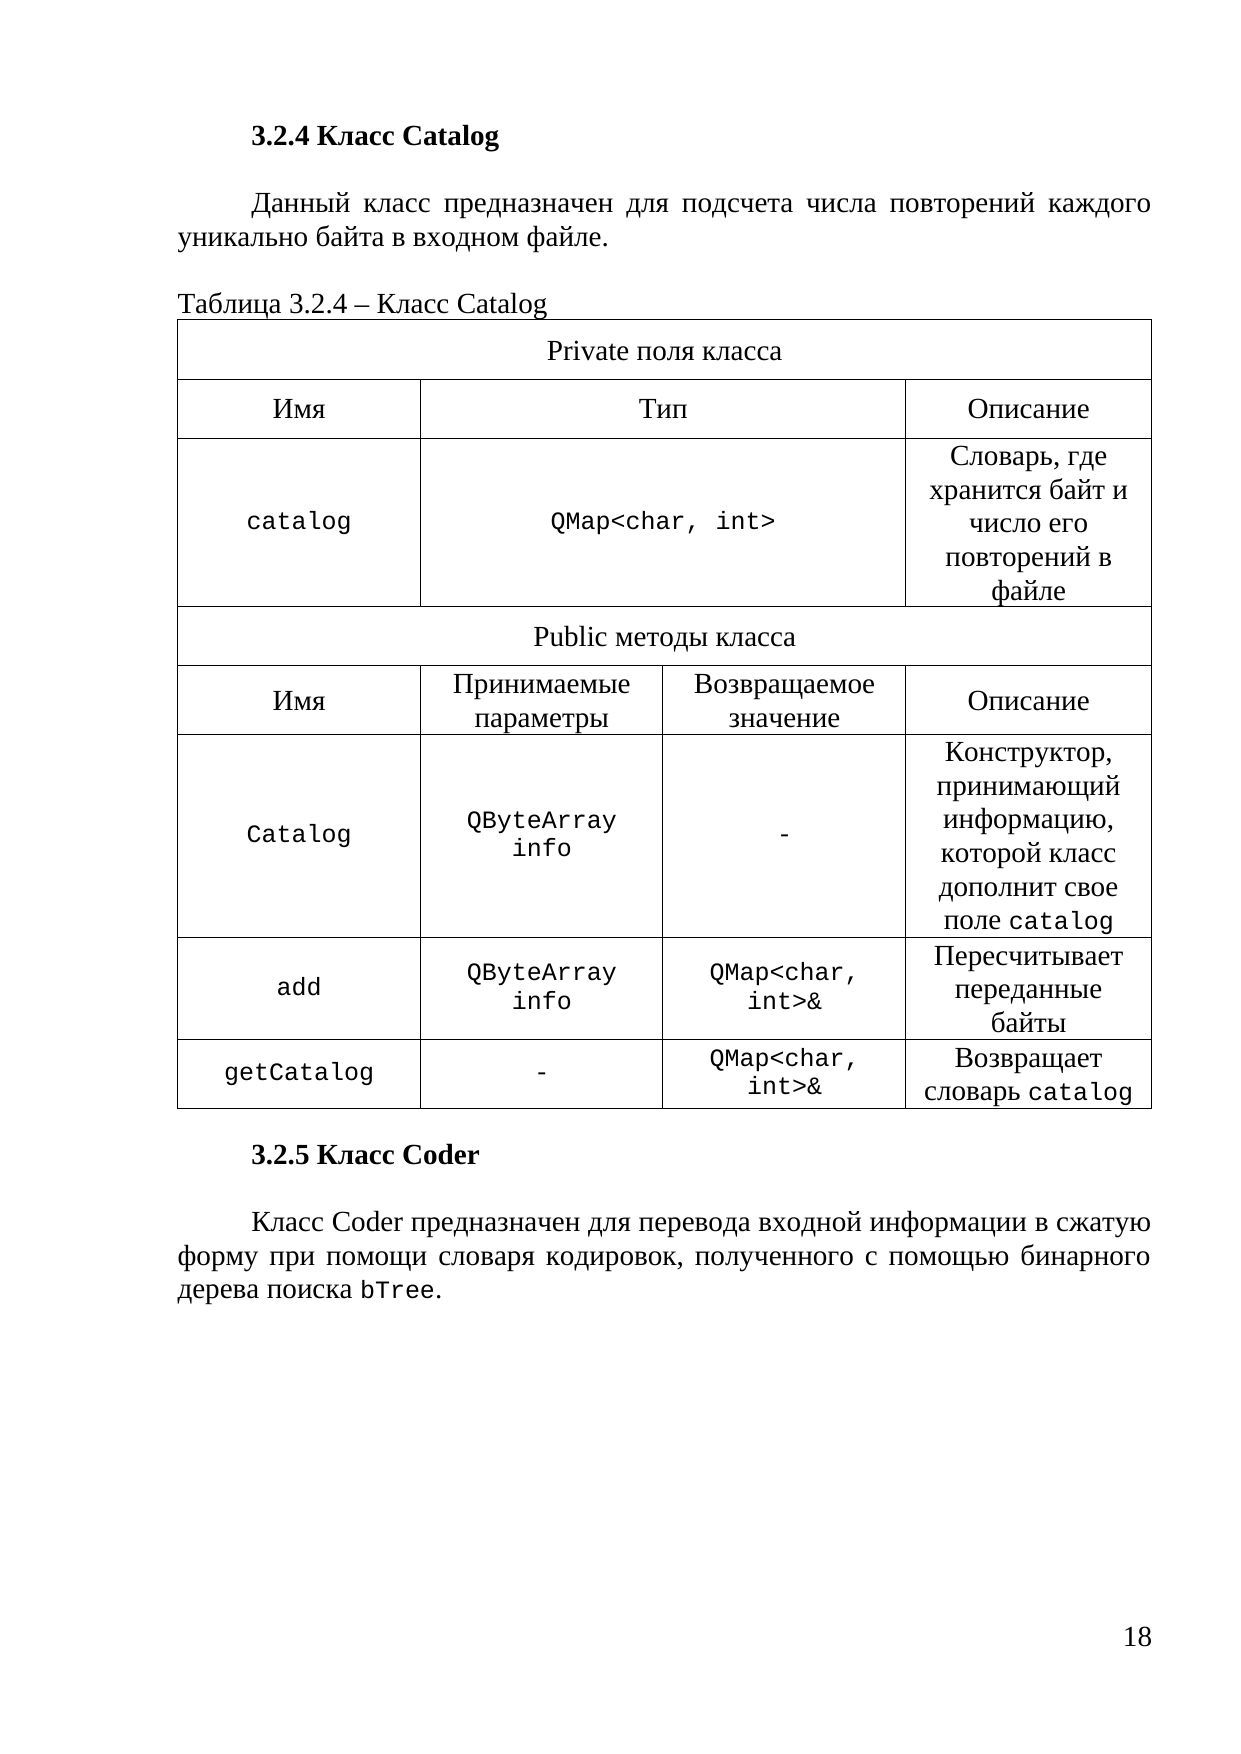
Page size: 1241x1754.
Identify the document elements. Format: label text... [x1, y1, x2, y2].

table_header Private поля класса [178, 320, 1151, 378]
table_cell getCatalog [178, 1040, 420, 1108]
table_cell QMap<char, int>& [663, 1040, 905, 1108]
subtitle 3.2.5 Класс Coder [177, 1137, 1152, 1171]
table_cell Словарь, где хранится байт и число его повторений в файле [906, 439, 1151, 606]
table_cell QMap<char, int>& [663, 938, 905, 1039]
table_cell catalog [178, 439, 420, 606]
text Класс Coder предназначен для перевода входной информации в сжатую форму при помощи словаря кодировок, полученного с помощью бинарного дерева поиска bTree. [177, 1204, 1152, 1306]
table_cell Тип [421, 380, 905, 437]
table_cell Возвращаемое значение [663, 666, 905, 733]
table_cell - [663, 735, 905, 937]
table_cell QByteArray info [421, 938, 662, 1039]
subtitle 3.2.4 Класс Catalog [177, 118, 1152, 152]
table_cell Catalog [178, 735, 420, 937]
table_cell Пересчитывает переданные байты [906, 938, 1151, 1039]
table_cell Имя [178, 380, 420, 437]
text Таблица 3.2.4 – Класс Catalog [177, 286, 1152, 319]
table_cell Возвращает словарь catalog [906, 1040, 1151, 1108]
table_cell Описание [906, 666, 1151, 733]
text Данный класс предназначен для подсчета числа повторений каждого уникально байта в входном файле. [177, 185, 1152, 252]
table_cell Описание [906, 380, 1151, 437]
table_cell Public методы класса [178, 607, 1151, 665]
table_cell Конструктор, принимающий информацию, которой класс дополнит свое поле catalog [906, 735, 1151, 937]
table_cell add [178, 938, 420, 1039]
table_cell QMap<char, int> [421, 439, 905, 606]
table_cell - [421, 1040, 662, 1108]
table_cell Принимаемые параметры [421, 666, 662, 733]
table_cell Имя [178, 666, 420, 733]
table_cell QByteArray info [421, 735, 662, 937]
